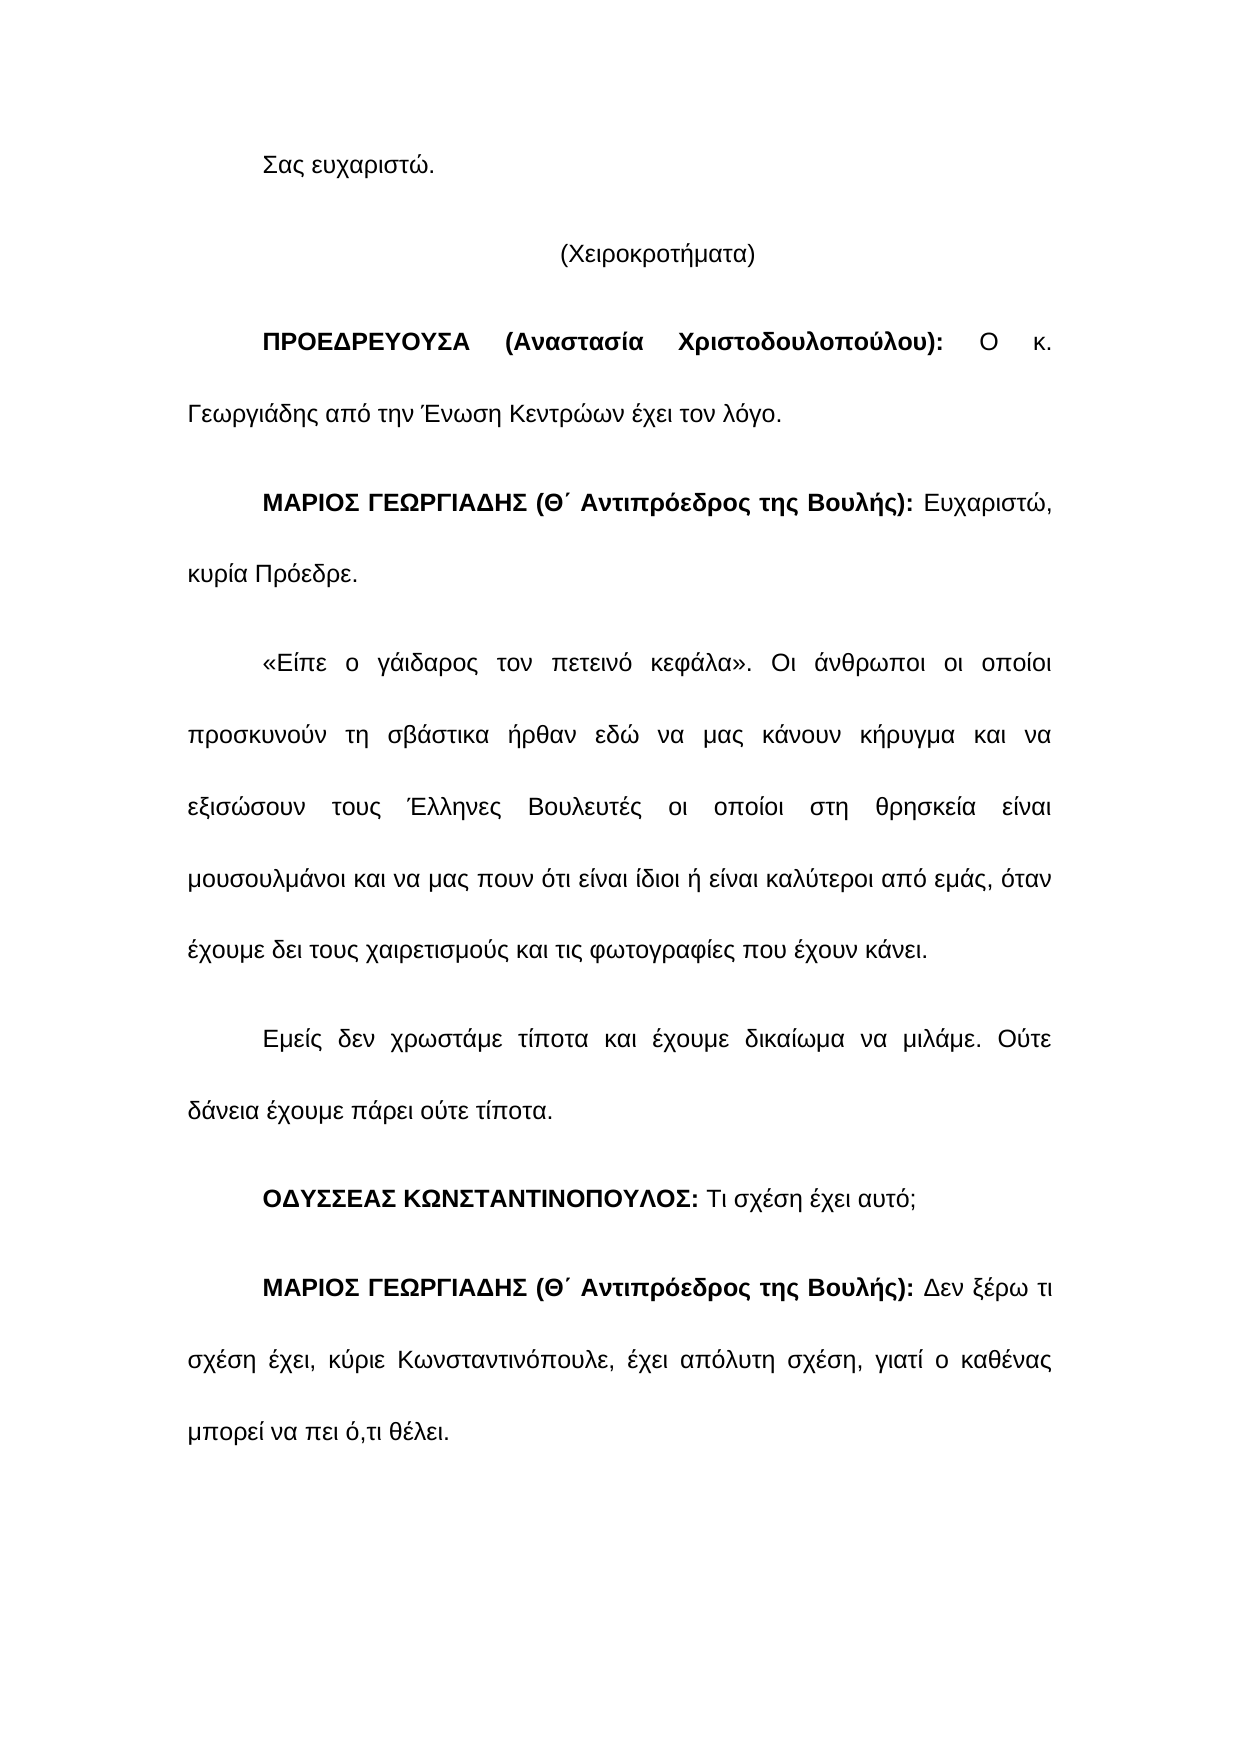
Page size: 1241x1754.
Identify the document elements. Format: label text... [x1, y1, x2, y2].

text (Χειροκροτήματα) [187, 238, 1053, 267]
text ΜΑΡΙΟΣ ΓΕΩΡΓΙΑΔΗΣ (Θ΄ Αντιπρόεδρος της Βουλής): Δεν ξέρω τι σχέση έχει, κύριε Κωνσταντινόπουλε, έχει απόλυτη σχέση, γιατί ο καθένας μπορεί να πει ό,τι θέλει. [187, 1273, 1053, 1445]
text Εμείς δεν χρωστάμε τίποτα και έχουμε δικαίωμα να μιλάμε. Ούτε δάνεια έχουμε πάρει ούτε τίποτα. [187, 1024, 1053, 1124]
text ΟΔΥΣΣΕΑΣ ΚΩΝΣΤΑΝΤΙΝΟΠΟΥΛΟΣ: Τι σχέση έχει αυτό; [187, 1184, 1053, 1213]
text ΠΡΟΕΔΡΕΥΟΥΣΑ (Αναστασία Χριστοδουλοπούλου): Ο κ. Γεωργιάδης από την Ένωση Κεντρώων έχει τον λόγο. [187, 327, 1053, 428]
text Σας ευχαριστώ. [187, 150, 1053, 179]
text «Είπε ο γάιδαρος τον πετεινό κεφάλα». Οι άνθρωποι οι οποίοι προσκυνούν τη σβάστικα ήρθαν εδώ να μας κάνουν κήρυγμα και να εξισώσουν τους Έλληνες Βουλευτές οι οποίοι στη θρησκεία είναι μουσουλμάνοι και να μας πουν ότι είναι ίδιοι ή είναι καλύτεροι από εμάς, όταν έχουμε δει τους χαιρετισμούς και τις φωτογραφίες που έχουν κάνει. [187, 648, 1053, 964]
text ΜΑΡΙΟΣ ΓΕΩΡΓΙΑΔΗΣ (Θ΄ Αντιπρόεδρος της Βουλής): Ευχαριστώ, κυρία Πρόεδρε. [187, 487, 1053, 588]
